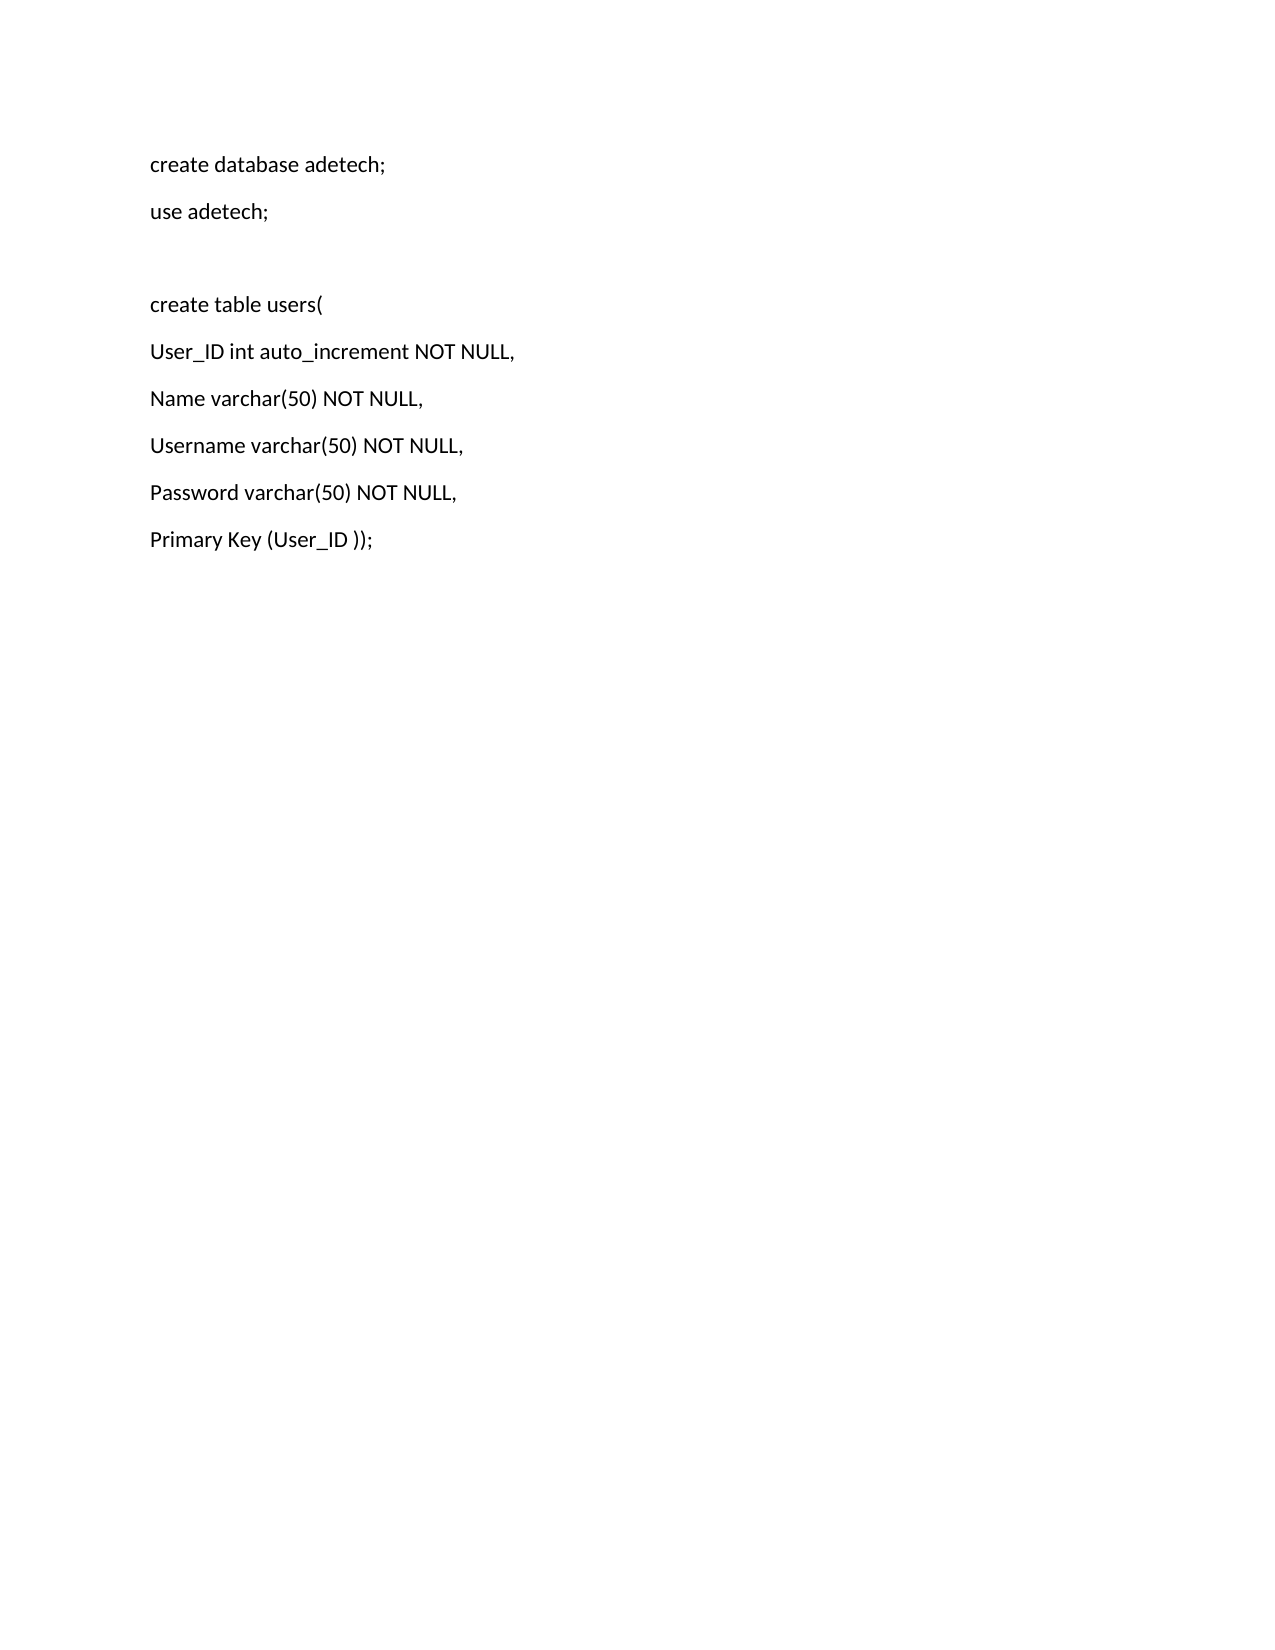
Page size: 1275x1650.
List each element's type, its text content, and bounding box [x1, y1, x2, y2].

text User_ID int auto_increment NOT NULL, [150, 337, 1125, 366]
text create database adetech; [150, 150, 1125, 178]
text create table users( [150, 291, 1125, 319]
text Password varchar(50) NOT NULL, [150, 478, 1125, 506]
text Name varchar(50) NOT NULL, [150, 384, 1125, 412]
text use adetech; [150, 197, 1125, 225]
text Username varchar(50) NOT NULL, [150, 431, 1125, 459]
text Primary Key (User_ID )); [150, 525, 1125, 553]
